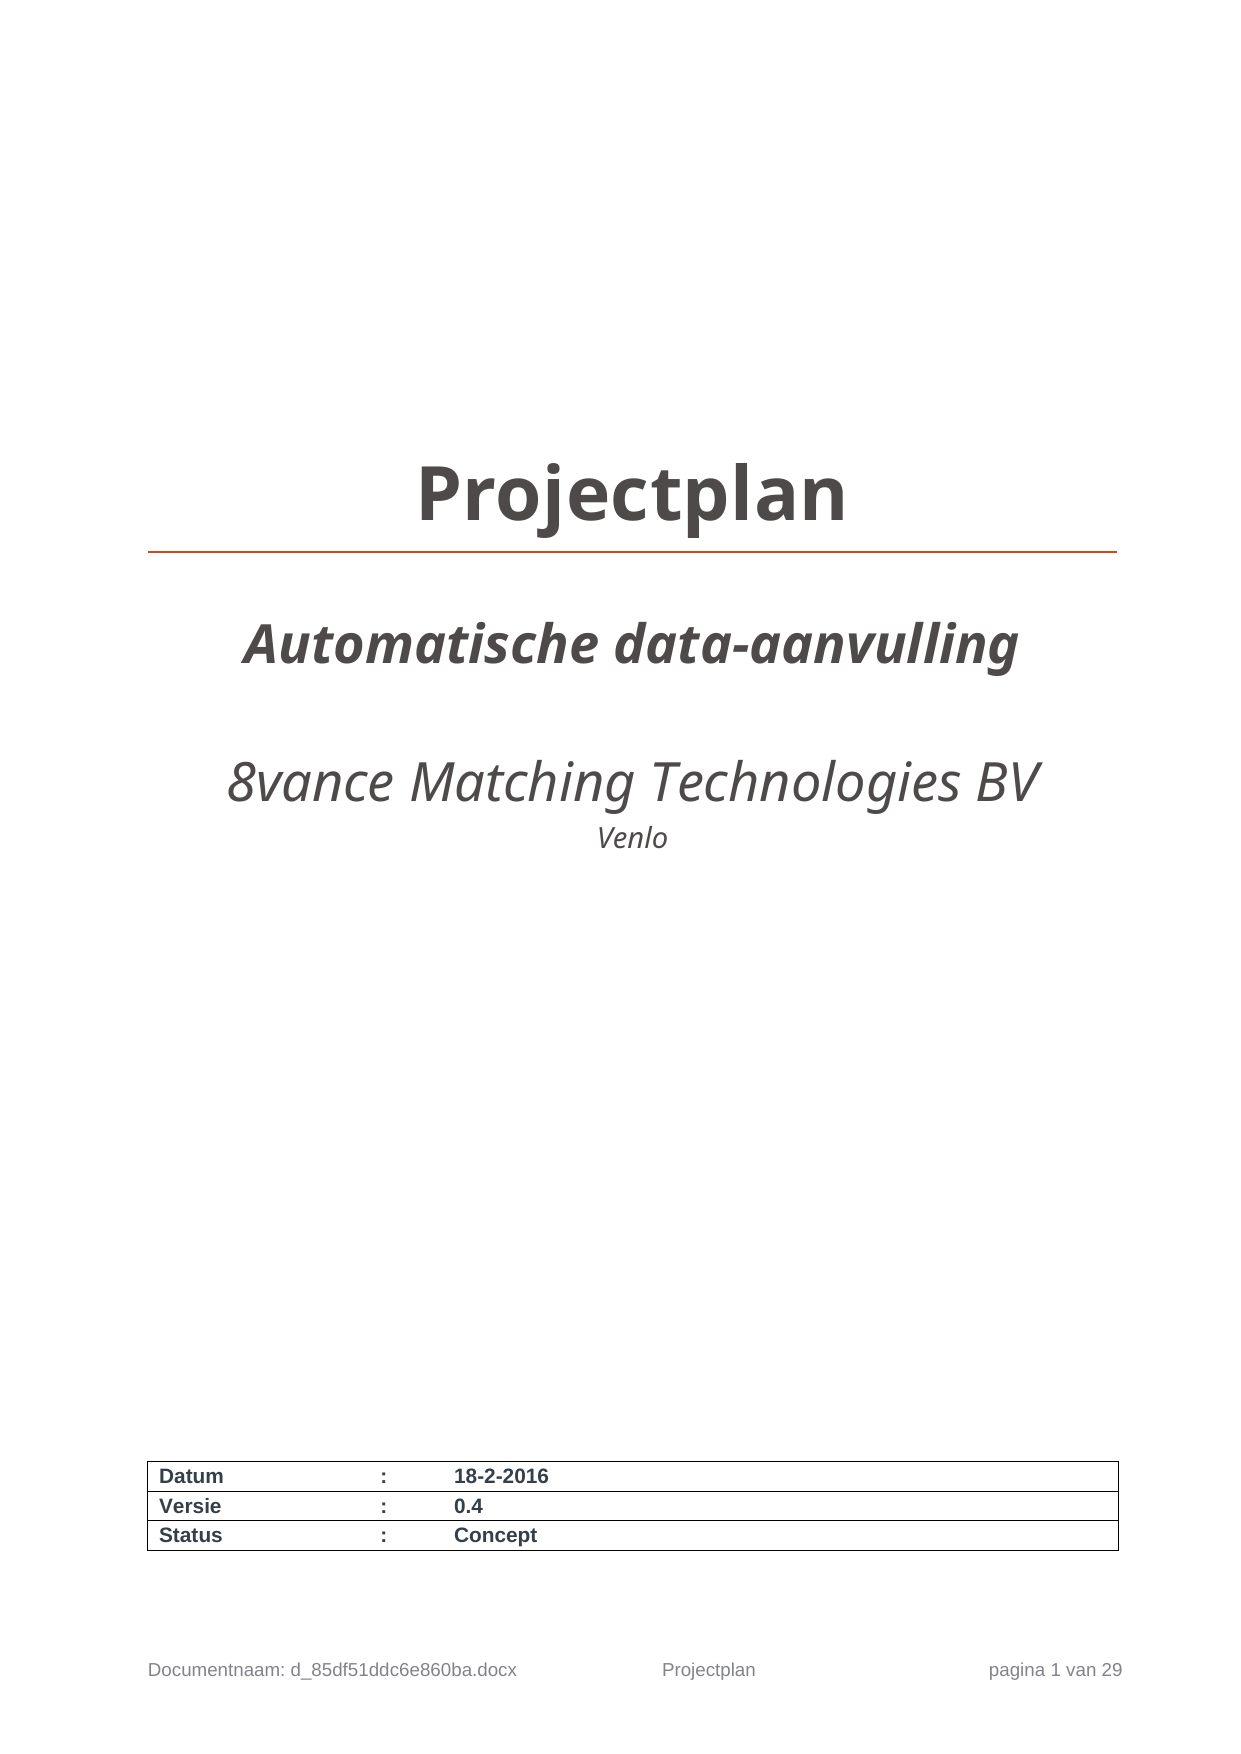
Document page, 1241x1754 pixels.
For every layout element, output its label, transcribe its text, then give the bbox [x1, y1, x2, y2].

text 8vance Matching Technologies BV [148, 744, 1117, 818]
title Projectplan [148, 440, 1117, 551]
table_header Datum : 18-2-2016 [148, 1462, 1118, 1491]
text Venlo [148, 818, 1117, 857]
table_cell Status : Concept [148, 1521, 1118, 1549]
table_cell Versie : 0.4 [148, 1492, 1118, 1520]
text Automatische data-aanvulling [148, 606, 1117, 679]
